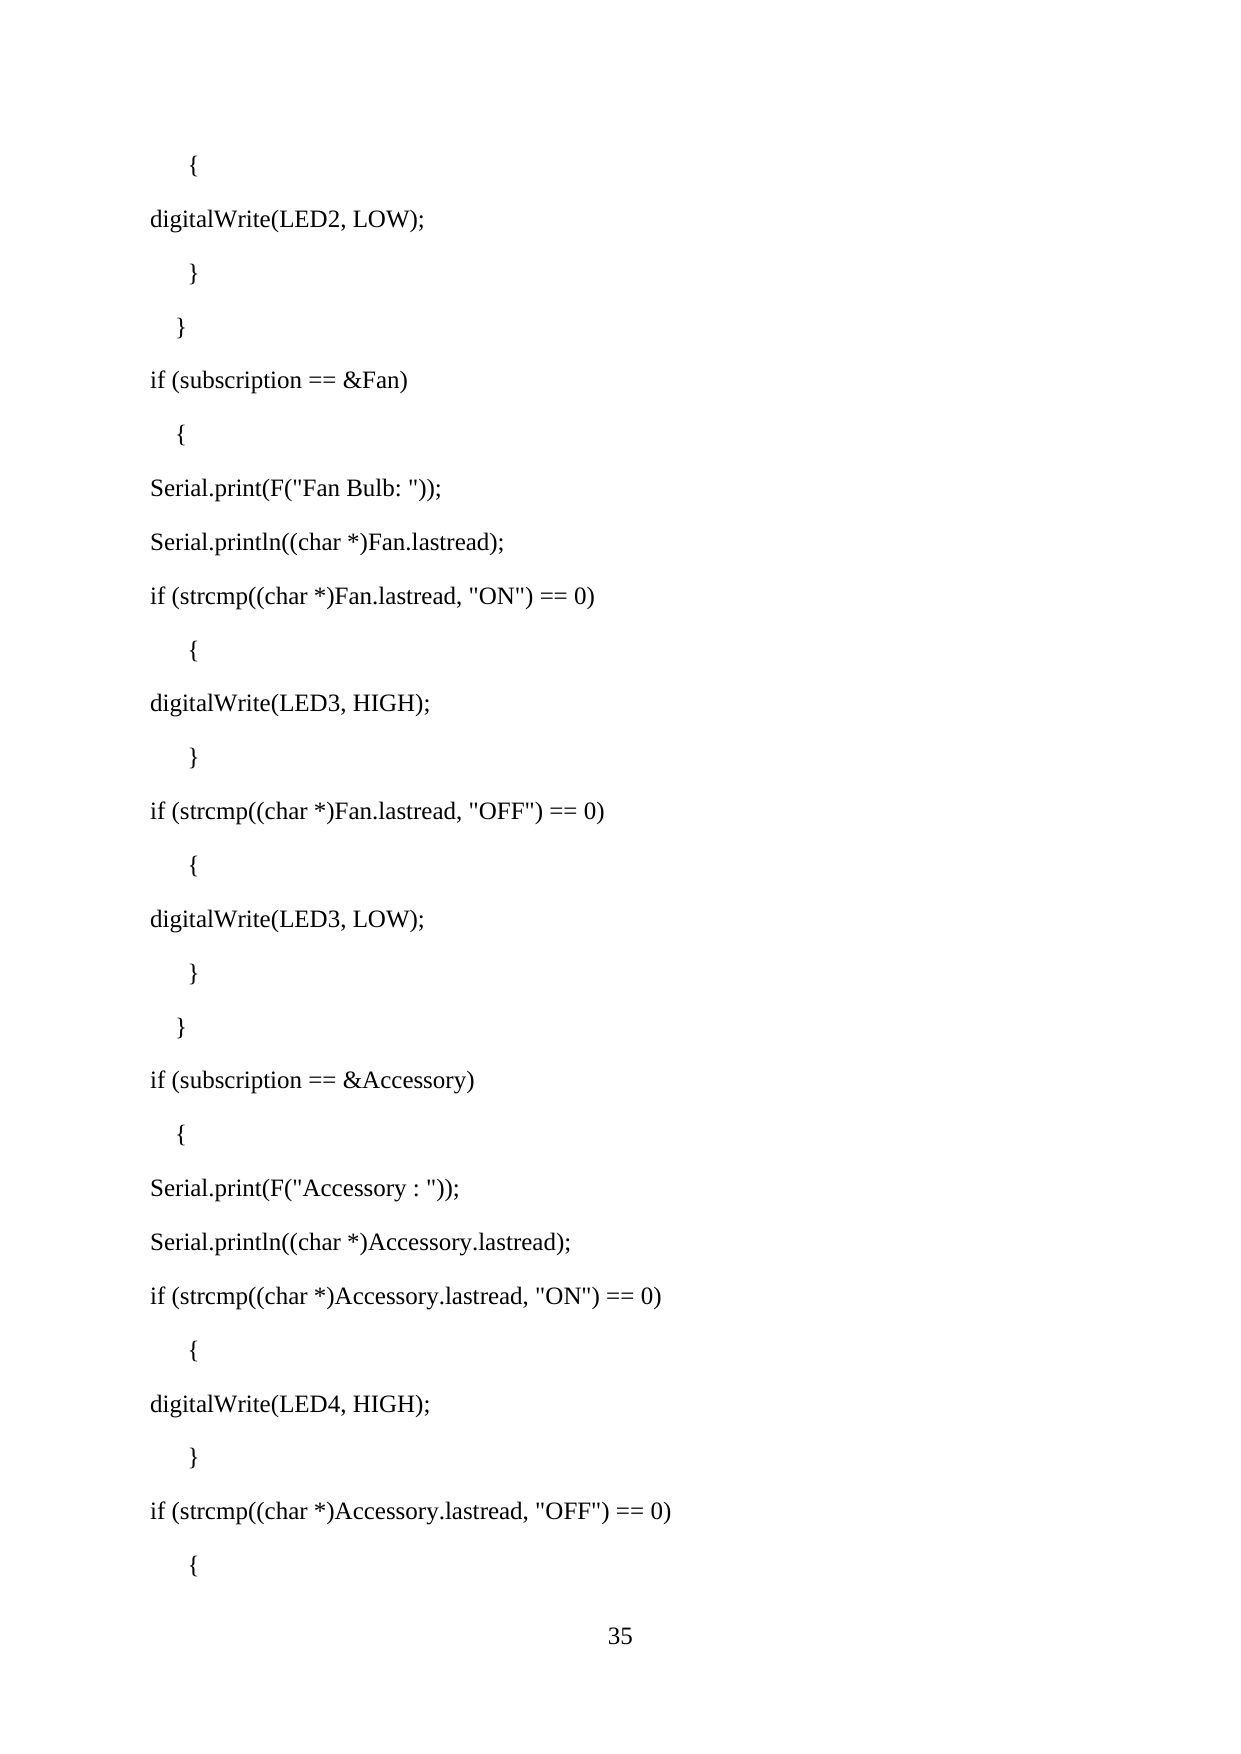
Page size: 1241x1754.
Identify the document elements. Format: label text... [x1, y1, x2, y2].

text { [150, 1335, 1090, 1363]
text { [150, 635, 1090, 663]
text } [150, 258, 1090, 286]
text digitalWrite(LED3, HIGH); [150, 688, 1090, 717]
text if (strcmp((char *)Fan.lastread, "OFF") == 0) [150, 796, 1090, 825]
text { [150, 419, 1090, 448]
text digitalWrite(LED3, LOW); [150, 904, 1090, 933]
text Serial.println((char *)Accessory.lastread); [150, 1227, 1090, 1256]
text if (strcmp((char *)Accessory.lastread, "ON") == 0) [150, 1281, 1090, 1310]
text if (strcmp((char *)Fan.lastread, "ON") == 0) [150, 581, 1090, 609]
text if (subscription == &Accessory) [150, 1066, 1090, 1094]
text } [150, 958, 1090, 987]
text } [150, 1012, 1090, 1040]
text } [150, 1442, 1090, 1471]
text digitalWrite(LED2, LOW); [150, 204, 1090, 233]
text { [150, 1119, 1090, 1148]
text } [150, 312, 1090, 340]
text Serial.print(F("Accessory : ")); [150, 1173, 1090, 1202]
text digitalWrite(LED4, HIGH); [150, 1389, 1090, 1417]
text Serial.println((char *)Fan.lastread); [150, 527, 1090, 556]
text } [150, 742, 1090, 771]
text { [150, 1550, 1090, 1579]
text if (subscription == &Fan) [150, 365, 1090, 394]
text { [150, 850, 1090, 879]
text Serial.print(F("Fan Bulb: ")); [150, 473, 1090, 502]
text if (strcmp((char *)Accessory.lastread, "OFF") == 0) [150, 1496, 1090, 1525]
text { [150, 150, 1090, 179]
